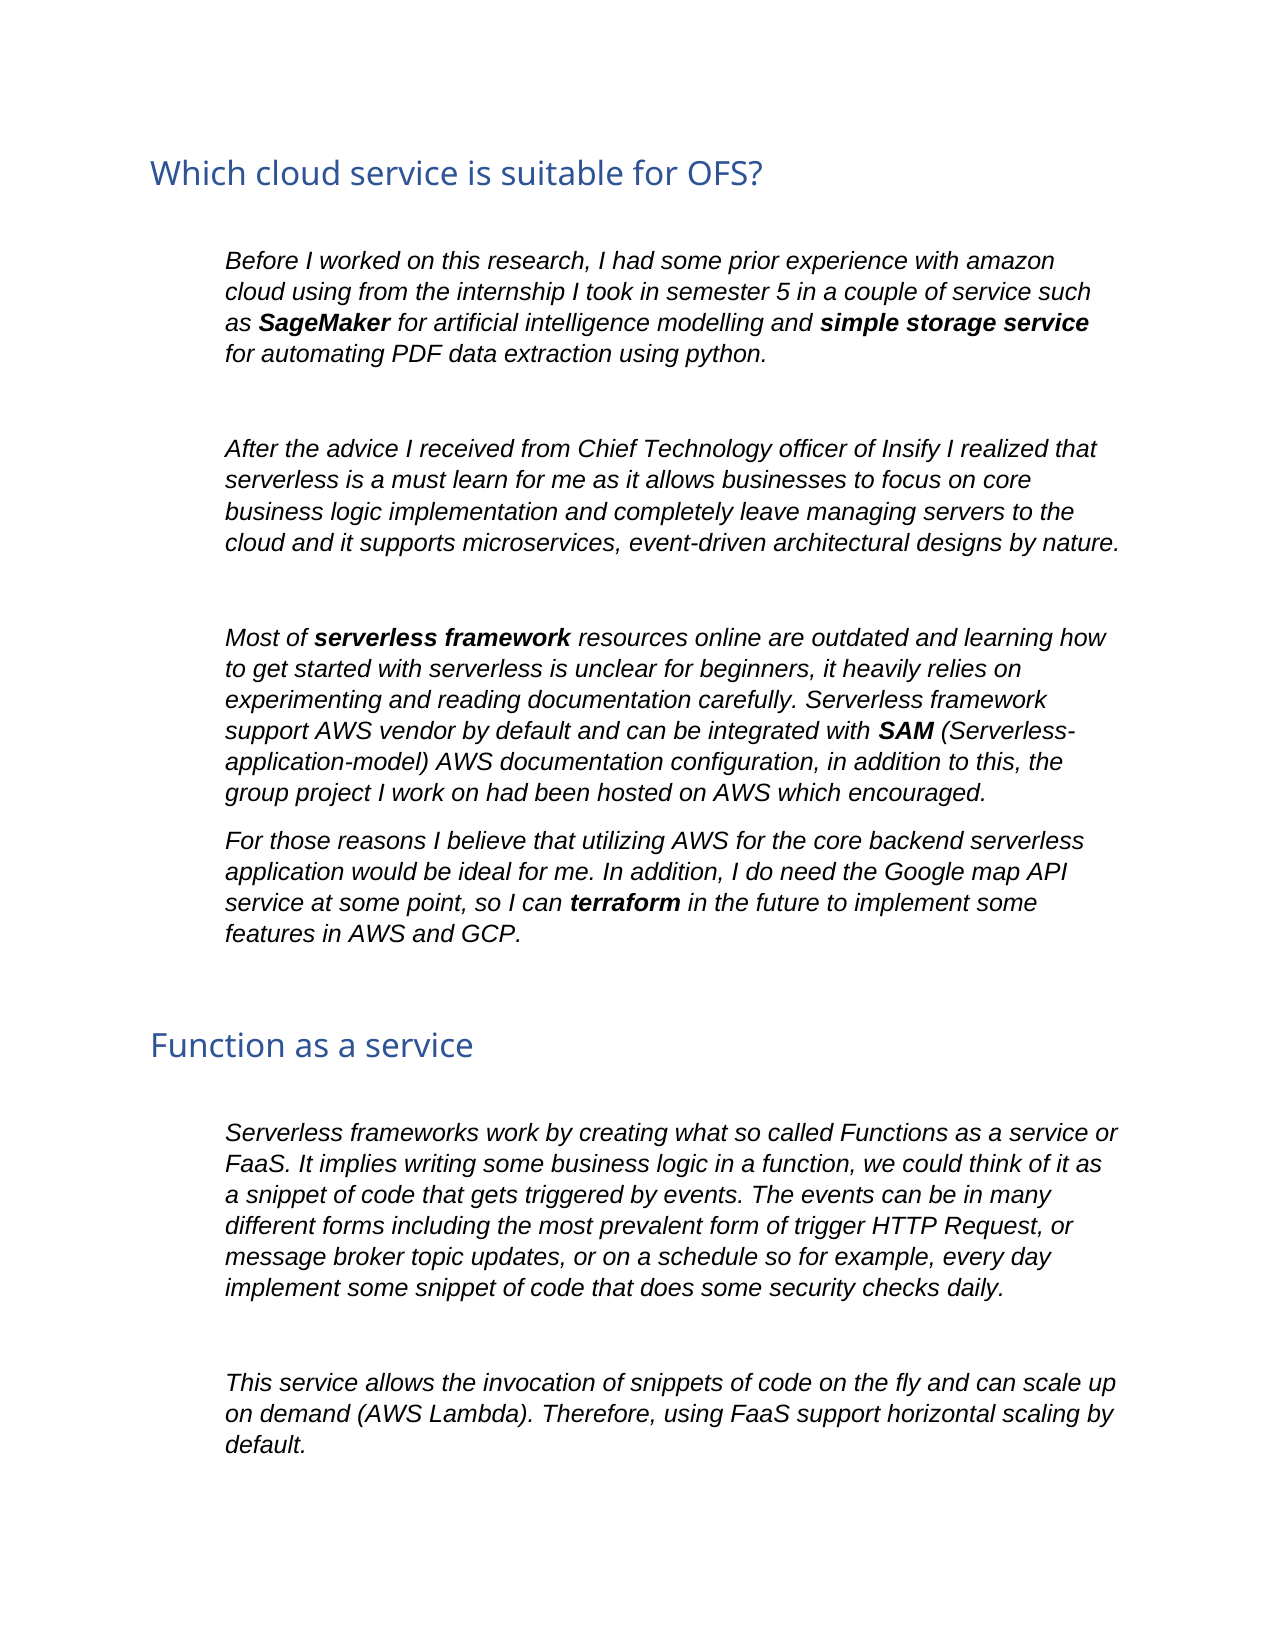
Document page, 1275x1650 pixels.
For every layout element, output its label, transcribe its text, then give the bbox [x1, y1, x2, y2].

text For those reasons I believe that utilizing AWS for the core backend serverless application would be ideal for me. In addition, I do need the Google map API service at some point, so I can terraform in the future to implement some features in AWS and GCP. [225, 826, 1125, 948]
text After the advice I received from Chief Technology officer of Insify I realized that serverless is a must learn for me as it allows businesses to focus on core business logic implementation and completely leave managing servers to the cloud and it supports microservices, event-driven architectural designs by nature. [225, 434, 1125, 556]
text Most of serverless framework resources online are outdated and learning how to get started with serverless is unclear for beginners, it heavily relies on experimenting and reading documentation carefully. Serverless framework support AWS vendor by default and can be integrated with SAM (Serverless-application-model) AWS documentation configuration, in addition to this, the group project I work on had been hosted on AWS which encouraged. [225, 623, 1125, 807]
subtitle Which cloud service is suitable for OFS? [150, 150, 1125, 195]
subtitle Function as a service [150, 1022, 1125, 1067]
text Before I worked on this research, I had some prior experience with amazon cloud using from the internship I took in semester 5 in a couple of service such as SageMaker for artificial intelligence modelling and simple storage service for automating PDF data extraction using python. [225, 246, 1125, 368]
text Serverless frameworks work by creating what so called Functions as a service or FaaS. It implies writing some business logic in a function, we could think of it as a snippet of code that gets triggered by events. The events can be in many different forms including the most prevalent form of trigger HTTP Request, or message broker topic updates, or on a schedule so for example, every day implement some snippet of code that does some security checks daily. [225, 1118, 1125, 1302]
text This service allows the invocation of snippets of code on the fly and can scale up on demand (AWS Lambda). Therefore, using FaaS support horizontal scaling by default. [225, 1368, 1125, 1459]
